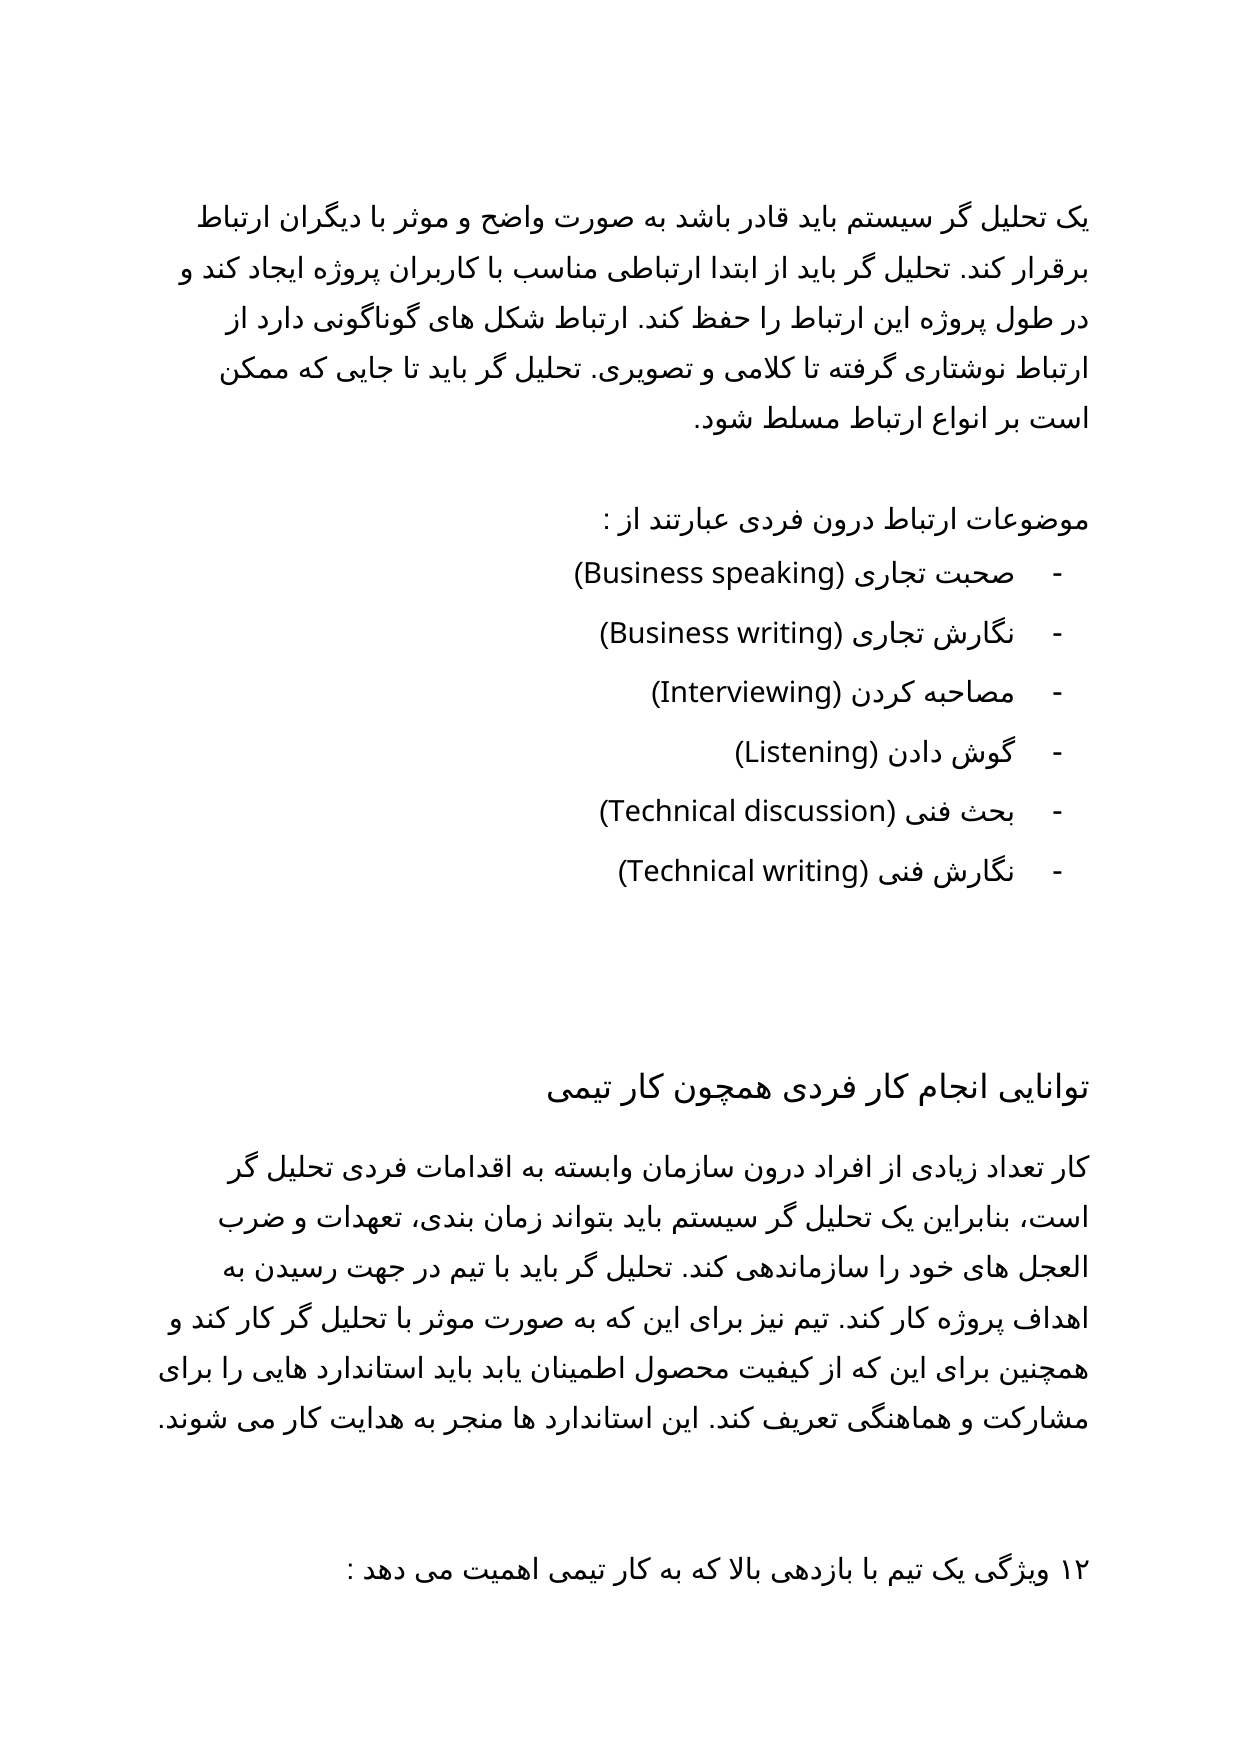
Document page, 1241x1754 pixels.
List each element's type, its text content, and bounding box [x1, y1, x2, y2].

list صحبت تجاری (Business speaking) [150, 552, 1053, 592]
list نگارش تجاری (Business writing) [150, 612, 1053, 652]
list بحث فنی (Technical discussion) [150, 790, 1053, 830]
list مصاحبه کردن (Interviewing) [150, 671, 1053, 711]
text یک تحلیل گر سیستم باید قادر باشد به صورت واضح و موثر با دیگران ارتباط برقرار کند. تحلیل گر باید از ابتدا ارتباطی مناسب با کاربران پروژه ایجاد کند و در طول پروژه این ارتباط را حفظ کند. ارتباط شکل های گوناگونی دارد از ارتباط نوشتاری گرفته تا کلامی و تصویری. تحلیل گر باید تا جایی که ممکن است بر انواع ارتباط مسلط شود. [150, 200, 1090, 435]
list نگارش فنی (Technical writing) [150, 850, 1053, 889]
list گوش دادن (Listening) [150, 731, 1053, 771]
text کار تعداد زیادی از افراد درون سازمان وابسته به اقدامات فردی تحلیل گر است، بنابراین یک تحلیل گر سیستم باید بتواند زمان بندی، تعهدات و ضرب العجل های خود را سازماندهی کند. تحلیل گر باید با تیم در جهت رسیدن به اهداف پروژه کار کند. تیم نیز برای این که به صورت موثر با تحلیل گر کار کند و همچنین برای این که از کیفیت محصول اطمینان یابد باید استاندارد هایی را برای مشارکت و هماهنگی تعریف کند. این استاندارد ها منجر به هدایت کار می شوند. [150, 1150, 1090, 1435]
text توانایی انجام کار فردی همچون کار تیمی [150, 1067, 1090, 1106]
text ۱۲ ویژگی یک تیم با بازدهی بالا که به کار تیمی اهمیت می دهد : [150, 1552, 1090, 1586]
text موضوعات ارتباط درون فردی عبارتند از : [150, 502, 1090, 536]
